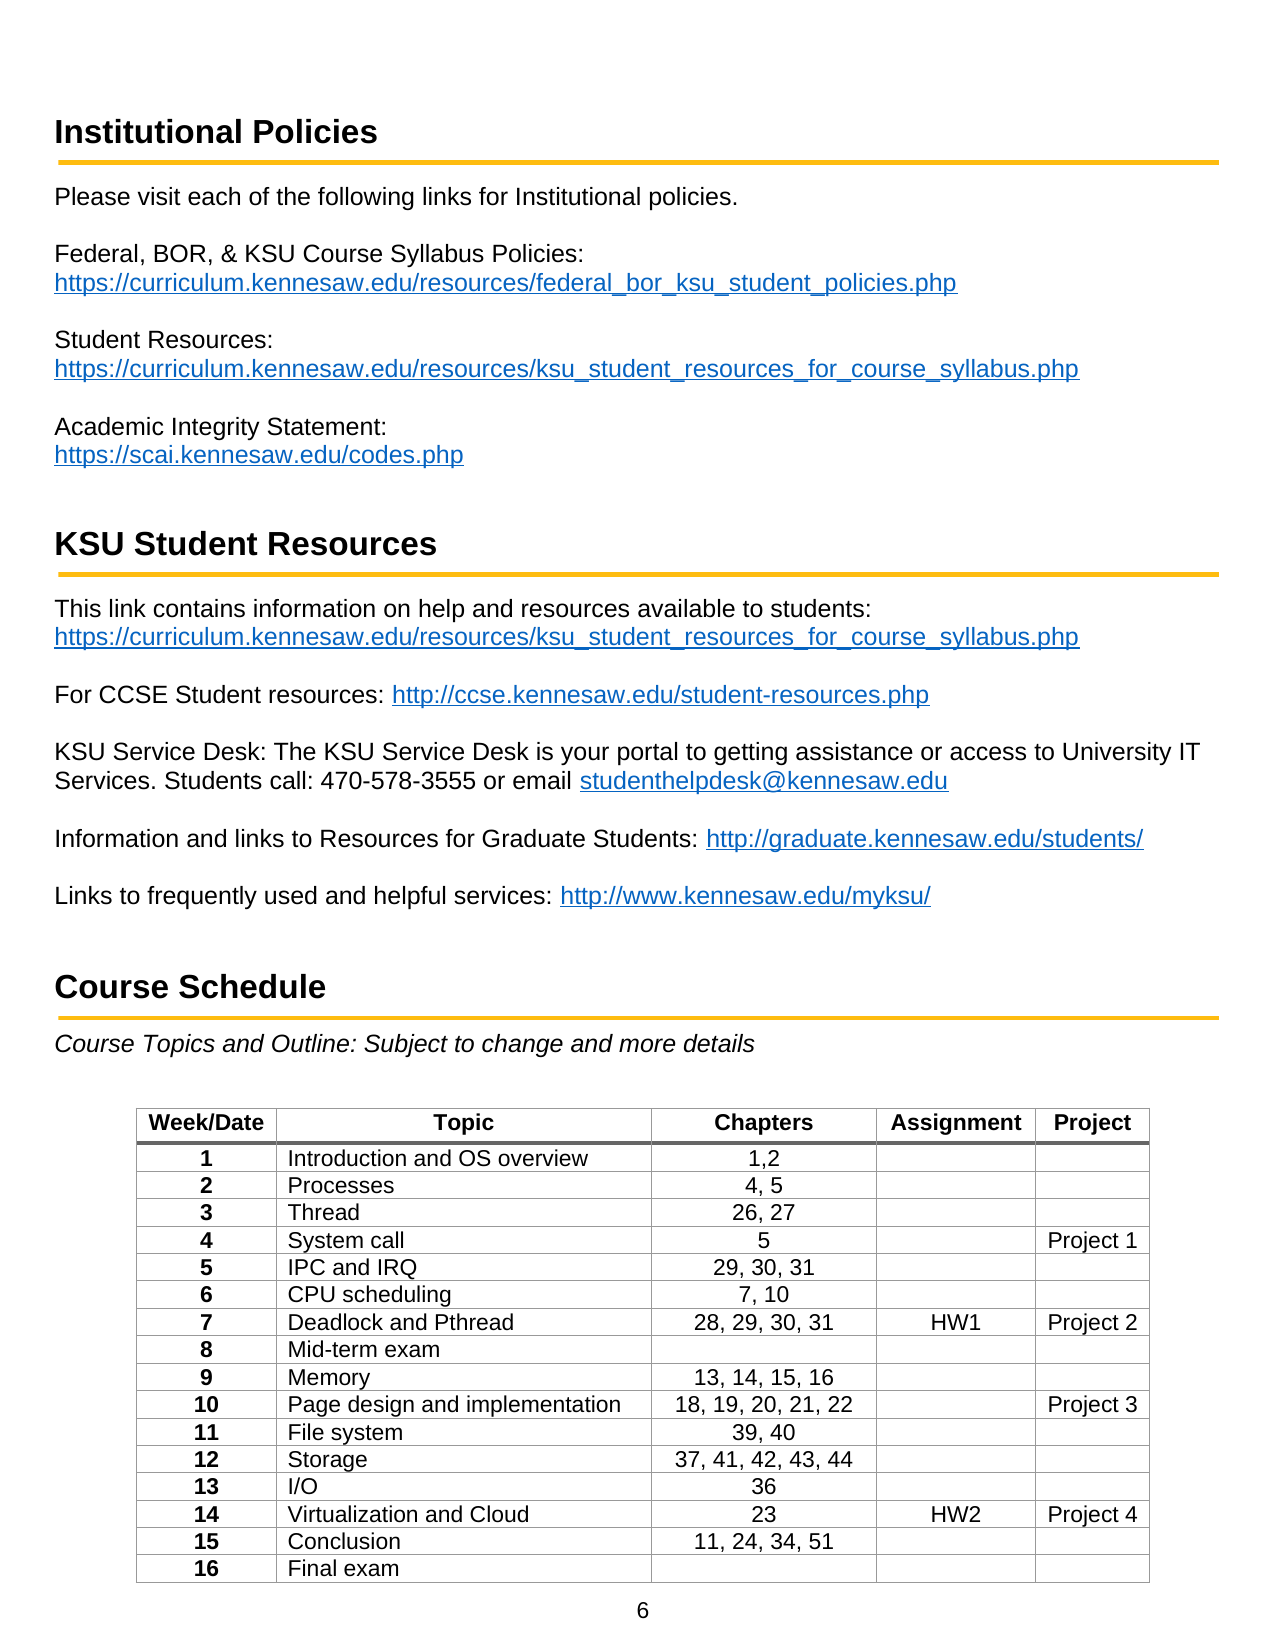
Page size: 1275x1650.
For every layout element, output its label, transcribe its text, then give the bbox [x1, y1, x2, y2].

text Links to frequently used and helpful services: http://www.kennesaw.edu/myksu/ [54, 881, 1231, 910]
table_cell 28, 29, 30, 31 [652, 1309, 876, 1335]
table_header Project [1036, 1109, 1149, 1141]
table_cell 8 [137, 1336, 276, 1363]
table_cell Final exam [277, 1555, 651, 1582]
table_cell 9 [137, 1364, 276, 1390]
table_cell [877, 1281, 1035, 1308]
subtitle Institutional Policies [54, 112, 1231, 150]
table_cell IPC and IRQ [277, 1254, 651, 1280]
subtitle Course Schedule [54, 938, 1231, 1006]
table_cell [1036, 1145, 1149, 1171]
table_cell [877, 1473, 1035, 1499]
table_cell [652, 1336, 876, 1363]
table_cell CPU scheduling [277, 1281, 651, 1308]
table_cell [877, 1199, 1035, 1226]
table_cell Page design and implementation [277, 1391, 651, 1417]
table_cell 26, 27 [652, 1199, 876, 1226]
table_cell [877, 1364, 1035, 1390]
table_cell [877, 1419, 1035, 1445]
table_cell [1036, 1473, 1149, 1499]
table_cell 11 [137, 1419, 276, 1445]
text Information and links to Resources for Graduate Students: http://graduate.kennesaw.edu/students/ [54, 823, 1231, 852]
table_cell Project 4 [1036, 1501, 1149, 1527]
table_cell [1036, 1199, 1149, 1226]
table_cell 37, 41, 42, 43, 44 [652, 1446, 876, 1472]
table_cell Project 3 [1036, 1391, 1149, 1417]
table_cell Mid-term exam [277, 1336, 651, 1363]
table_cell Conclusion [277, 1528, 651, 1554]
table_cell 10 [137, 1391, 276, 1417]
table_cell 12 [137, 1446, 276, 1472]
table_header Topic [277, 1109, 651, 1141]
table_cell 15 [137, 1528, 276, 1554]
text KSU Service Desk: The KSU Service Desk is your portal to getting assistance or access to University IT [54, 737, 1231, 766]
table_cell Introduction and OS overview [277, 1145, 651, 1171]
table_cell 16 [137, 1555, 276, 1582]
table_cell 5 [652, 1227, 876, 1253]
table_header Week/Date [137, 1109, 276, 1141]
subtitle https://curriculum.kennesaw.edu/resources/ksu_student_resources_for_course_syllabus.php [54, 622, 1231, 651]
table_cell Project 1 [1036, 1227, 1149, 1253]
table_cell 5 [137, 1254, 276, 1280]
table_cell Deadlock and Pthread [277, 1309, 651, 1335]
table_cell 11, 24, 34, 51 [652, 1528, 876, 1554]
text https://curriculum.kennesaw.edu/resources/ksu_student_resources_for_course_syllabus.php [54, 354, 1231, 383]
table_cell 4 [137, 1227, 276, 1253]
table_cell [877, 1336, 1035, 1363]
text https://scai.kennesaw.edu/codes.php [54, 440, 1231, 469]
table_cell 39, 40 [652, 1419, 876, 1445]
table_cell [877, 1555, 1035, 1582]
table_cell [1036, 1555, 1149, 1582]
text Services. Students call: 470-578-3555 or email studenthelpdesk@kennesaw.edu [54, 766, 1231, 795]
table_cell [1036, 1336, 1149, 1363]
table_cell Project 2 [1036, 1309, 1149, 1335]
table_cell [1036, 1446, 1149, 1472]
table_cell HW1 [877, 1309, 1035, 1335]
table_cell [1036, 1254, 1149, 1280]
table_cell 1,2 [652, 1145, 876, 1171]
text Course Topics and Outline: Subject to change and more details [54, 1029, 1201, 1057]
table_cell HW2 [877, 1501, 1035, 1527]
subtitle KSU Student Resources [54, 524, 1231, 562]
table_cell I/O [277, 1473, 651, 1499]
table_cell Memory [277, 1364, 651, 1390]
table_cell [877, 1227, 1035, 1253]
text https://curriculum.kennesaw.edu/resources/federal_bor_ksu_student_policies.php [54, 268, 1231, 296]
table_cell [1036, 1364, 1149, 1390]
table_cell 36 [652, 1473, 876, 1499]
table_cell [1036, 1419, 1149, 1445]
table_header Chapters [652, 1109, 876, 1141]
table_cell Thread [277, 1199, 651, 1226]
table_cell [877, 1172, 1035, 1198]
table_header Assignment [877, 1109, 1035, 1141]
table_cell File system [277, 1419, 651, 1445]
table_cell [877, 1528, 1035, 1554]
subtitle This link contains information on help and resources available to students: [54, 593, 1231, 622]
picture [58, 160, 1219, 165]
table_cell 7 [137, 1309, 276, 1335]
table_cell [1036, 1172, 1149, 1198]
table_cell [877, 1254, 1035, 1280]
table_cell 7, 10 [652, 1281, 876, 1308]
text Please visit each of the following links for Institutional policies. [54, 181, 1231, 210]
table_cell [652, 1555, 876, 1582]
table_cell 2 [137, 1172, 276, 1198]
table_cell 18, 19, 20, 21, 22 [652, 1391, 876, 1417]
table_cell [1036, 1528, 1149, 1554]
table_cell Virtualization and Cloud [277, 1501, 651, 1527]
table_cell [877, 1446, 1035, 1472]
table_cell 1 [137, 1145, 276, 1171]
table_cell [877, 1145, 1035, 1171]
table_cell 14 [137, 1501, 276, 1527]
text Academic Integrity Statement: [54, 411, 1231, 440]
table_cell 23 [652, 1501, 876, 1527]
table_cell 6 [137, 1281, 276, 1308]
table_cell 13, 14, 15, 16 [652, 1364, 876, 1390]
text For CCSE Student resources: http://ccse.kennesaw.edu/student-resources.php [54, 680, 1231, 708]
text Student Resources: [54, 325, 1231, 354]
text Federal, BOR, & KSU Course Syllabus Policies: [54, 239, 1231, 268]
picture [58, 572, 1219, 577]
picture [58, 1016, 1219, 1020]
table_cell [877, 1391, 1035, 1417]
table_cell [1036, 1281, 1149, 1308]
table_cell Processes [277, 1172, 651, 1198]
table_cell 4, 5 [652, 1172, 876, 1198]
table_cell Storage [277, 1446, 651, 1472]
table_cell 13 [137, 1473, 276, 1499]
table_cell System call [277, 1227, 651, 1253]
table_cell 3 [137, 1199, 276, 1226]
table_cell 29, 30, 31 [652, 1254, 876, 1280]
